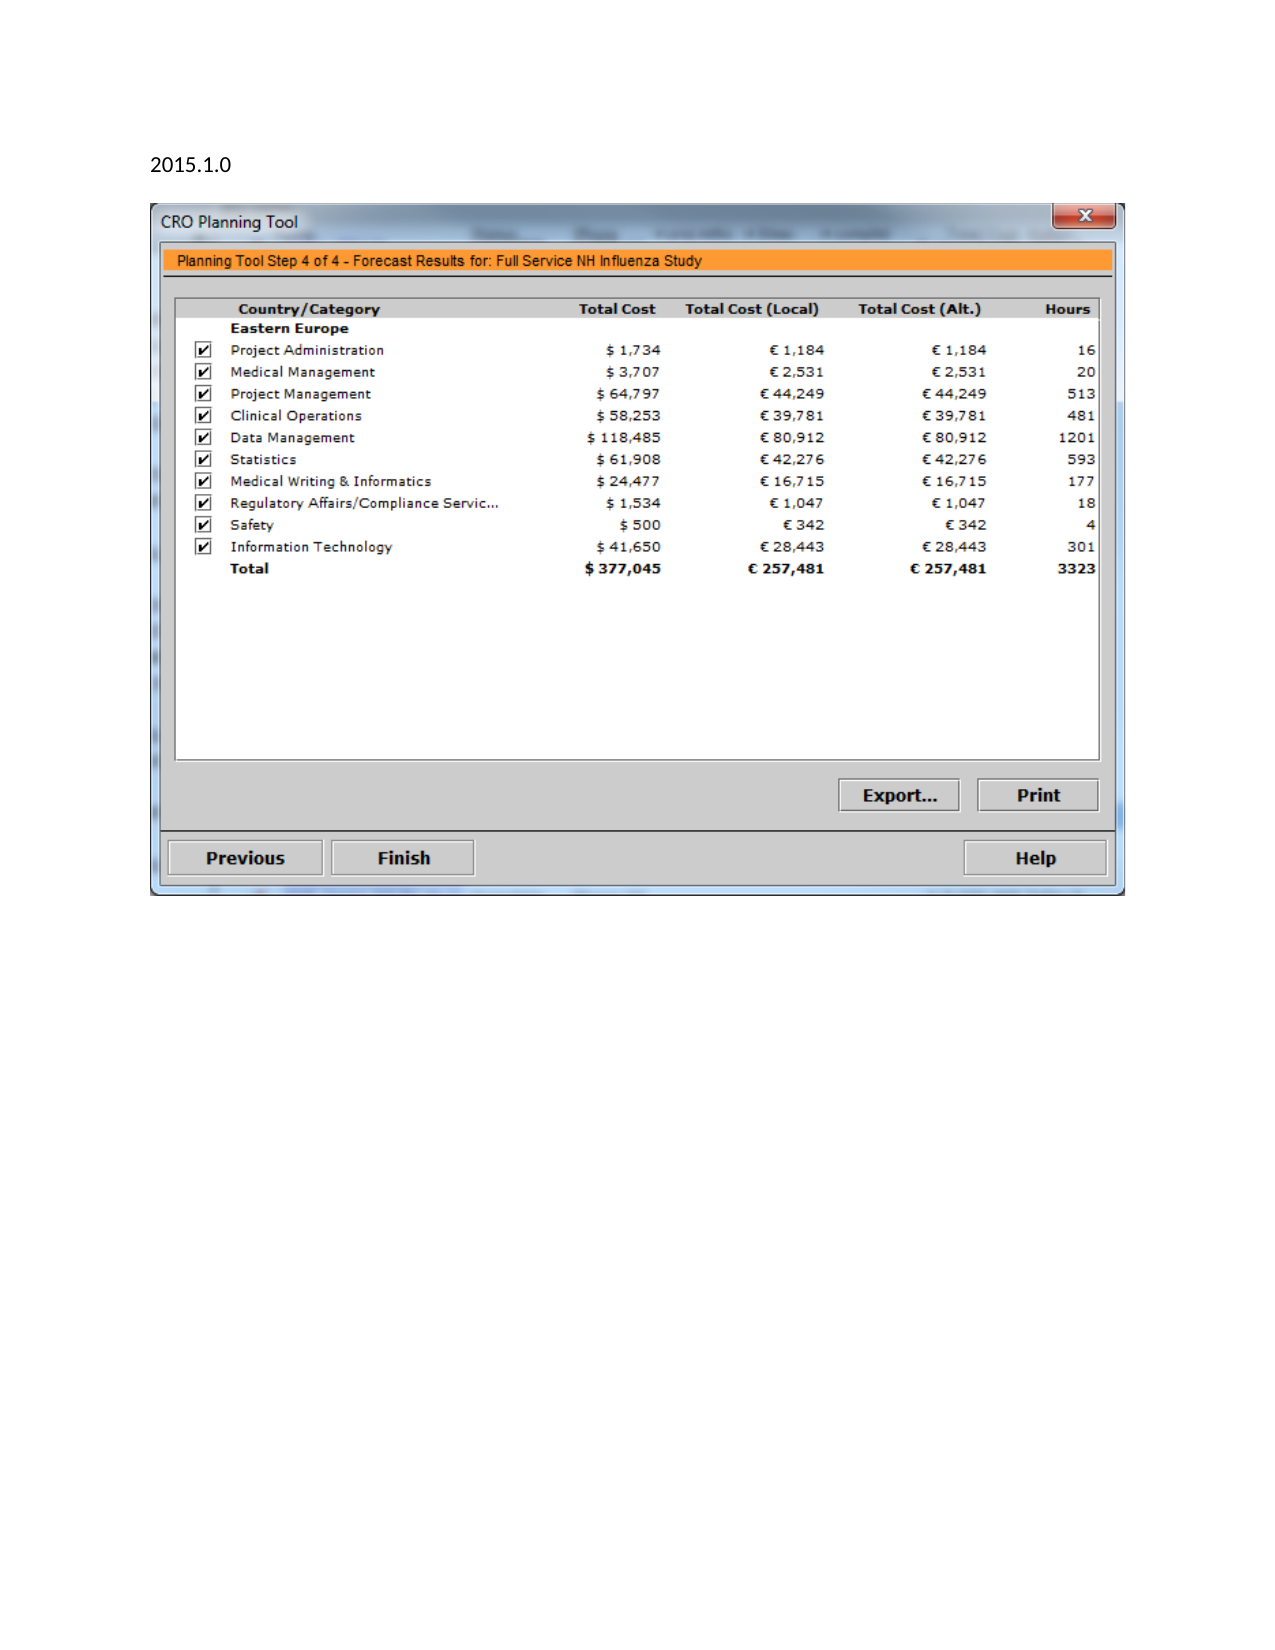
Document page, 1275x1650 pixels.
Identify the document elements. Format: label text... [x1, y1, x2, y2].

text 2015.1.0 [150, 150, 1125, 178]
picture [150, 203, 1125, 896]
